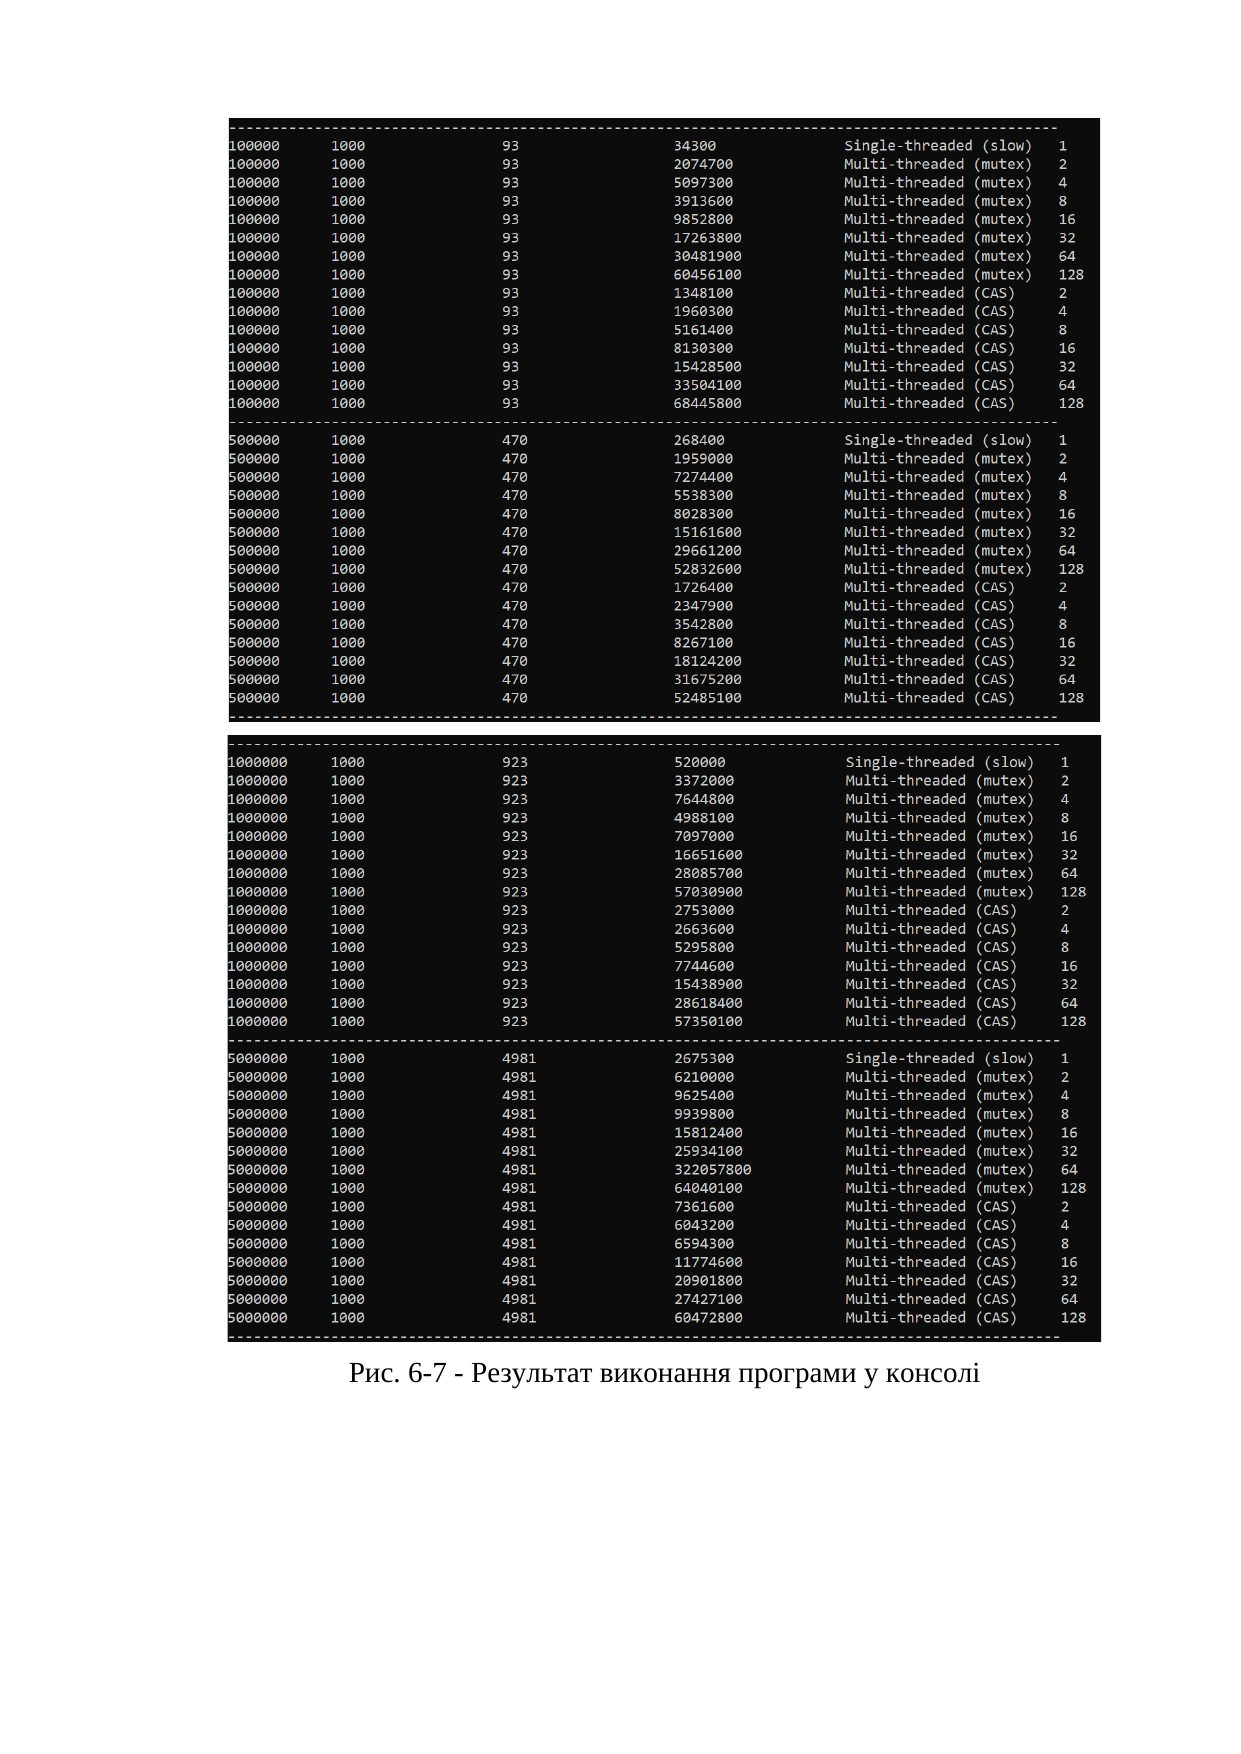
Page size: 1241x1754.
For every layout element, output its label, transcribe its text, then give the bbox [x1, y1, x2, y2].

picture [228, 118, 1100, 722]
text Рис. 6-7 - Результат виконання програми у консолі [177, 1356, 1152, 1389]
picture [227, 735, 1102, 1342]
